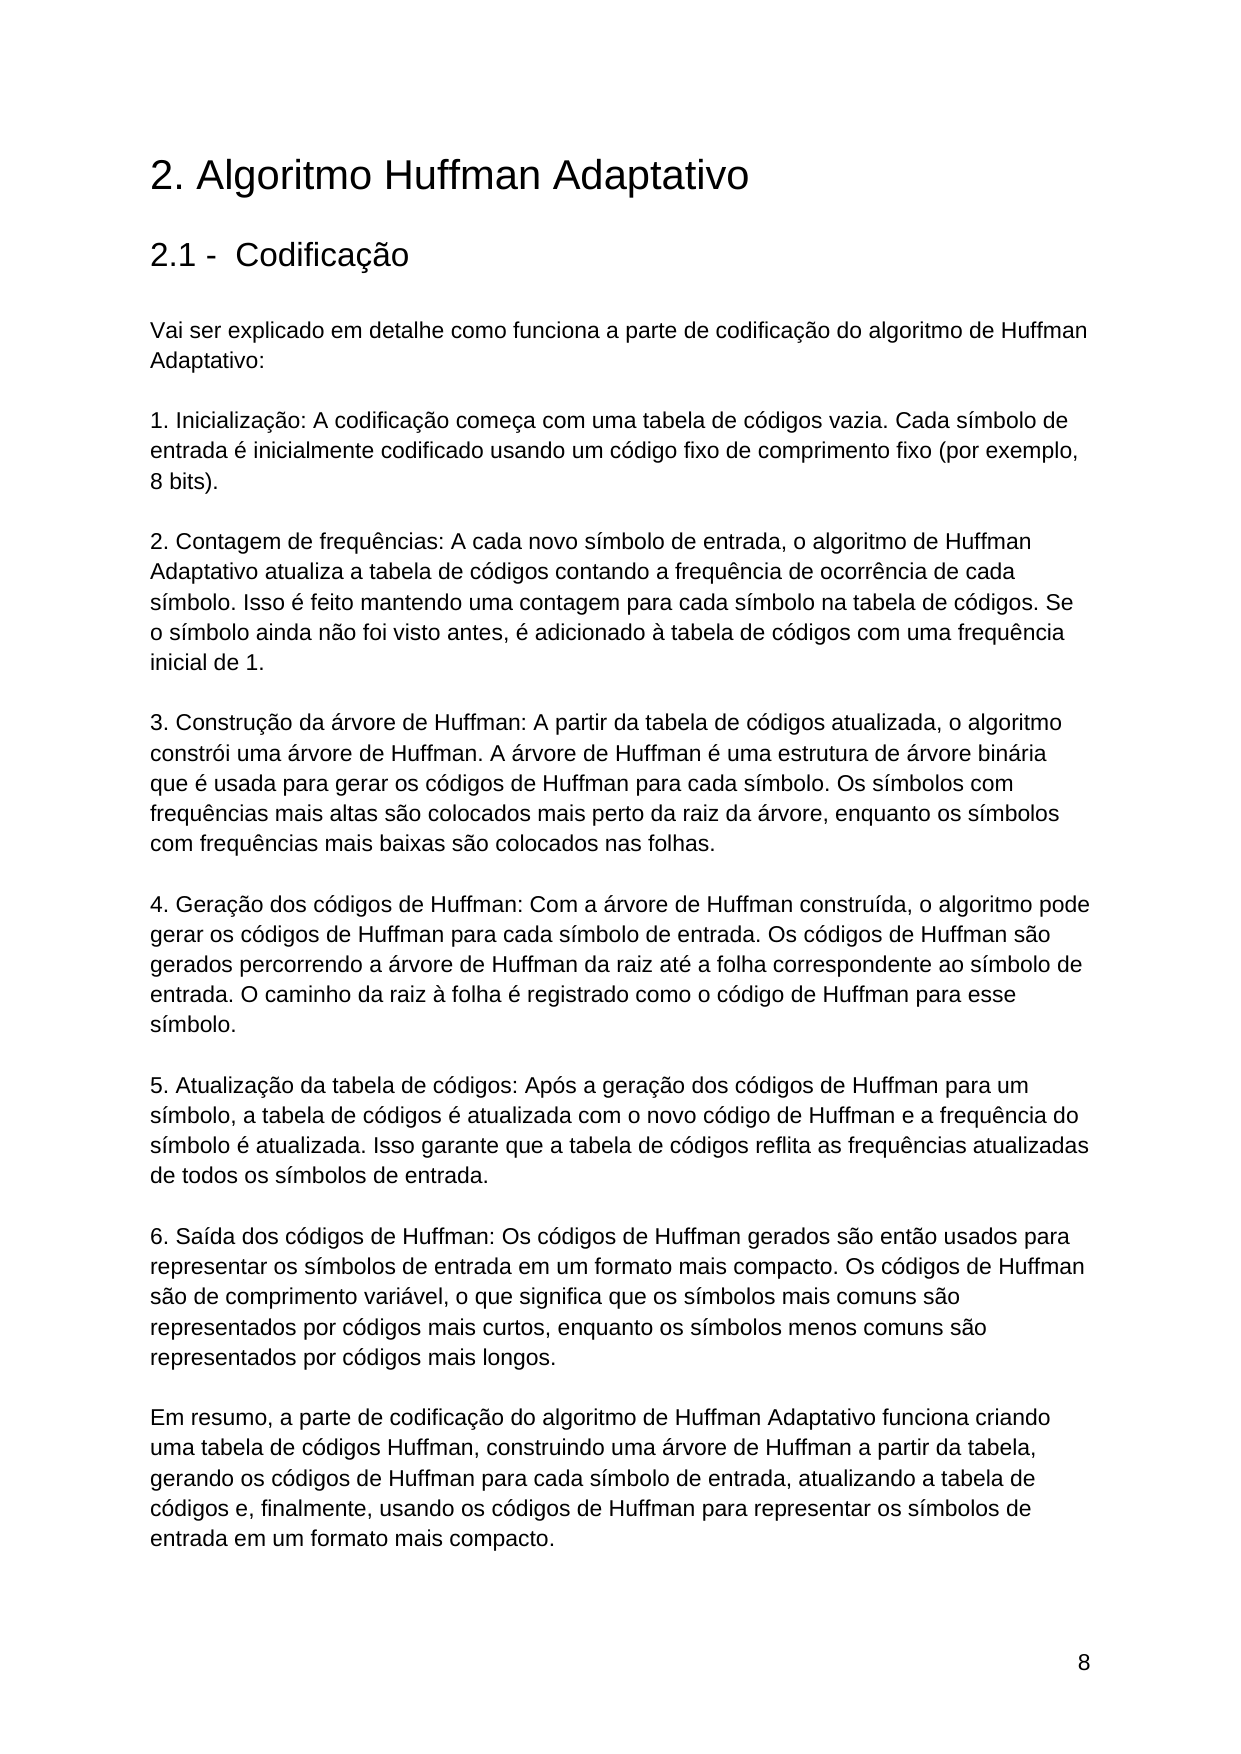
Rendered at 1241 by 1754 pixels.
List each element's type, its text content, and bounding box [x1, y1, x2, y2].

text 2. Contagem de frequências: A cada novo símbolo de entrada, o algoritmo de Huffman Adaptativo atualiza a tabela de códigos contando a frequência de ocorrência de cada símbolo. Isso é feito mantendo uma contagem para cada símbolo na tabela de códigos. Se o símbolo ainda não foi visto antes, é adicionado à tabela de códigos com uma frequência inicial de 1. [150, 528, 1090, 675]
subtitle 2.1 - Codificação [150, 235, 1090, 274]
text 3. Construção da árvore de Huffman: A partir da tabela de códigos atualizada, o algoritmo constrói uma árvore de Huffman. A árvore de Huffman é uma estrutura de árvore binária que é usada para gerar os códigos de Huffman para cada símbolo. Os símbolos com frequências mais altas são colocados mais perto da raiz da árvore, enquanto os símbolos com frequências mais baixas são colocados nas folhas. [150, 709, 1090, 856]
text Em resumo, a parte de codificação do algoritmo de Huffman Adaptativo funciona criando uma tabela de códigos Huffman, construindo uma árvore de Huffman a partir da tabela, gerando os códigos de Huffman para cada símbolo de entrada, atualizando a tabela de códigos e, finalmente, usando os códigos de Huffman para representar os símbolos de entrada em um formato mais compacto. [150, 1404, 1090, 1551]
text 5. Atualização da tabela de códigos: Após a geração dos códigos de Huffman para um símbolo, a tabela de códigos é atualizada com o novo código de Huffman e a frequência do símbolo é atualizada. Isso garante que a tabela de códigos reflita as frequências atualizadas de todos os símbolos de entrada. [150, 1072, 1090, 1189]
text 6. Saída dos códigos de Huffman: Os códigos de Huffman gerados são então usados para representar os símbolos de entrada em um formato mais compacto. Os códigos de Huffman são de comprimento variável, o que significa que os símbolos mais comuns são representados por códigos mais curtos, enquanto os símbolos menos comuns são representados por códigos mais longos. [150, 1223, 1090, 1370]
text 4. Geração dos códigos de Huffman: Com a árvore de Huffman construída, o algoritmo pode gerar os códigos de Huffman para cada símbolo de entrada. Os códigos de Huffman são gerados percorrendo a árvore de Huffman da raiz até a folha correspondente ao símbolo de entrada. O caminho da raiz à folha é registrado como o código de Huffman para esse símbolo. [150, 891, 1090, 1038]
subtitle 2. Algoritmo Huffman Adaptativo [150, 150, 1090, 198]
text 1. Inicialização: A codificação começa com uma tabela de códigos vazia. Cada símbolo de entrada é inicialmente codificado usando um código fixo de comprimento fixo (por exemplo, 8 bits). [150, 407, 1090, 494]
text Vai ser explicado em detalhe como funciona a parte de codificação do algoritmo de Huffman Adaptativo: [150, 317, 1090, 373]
